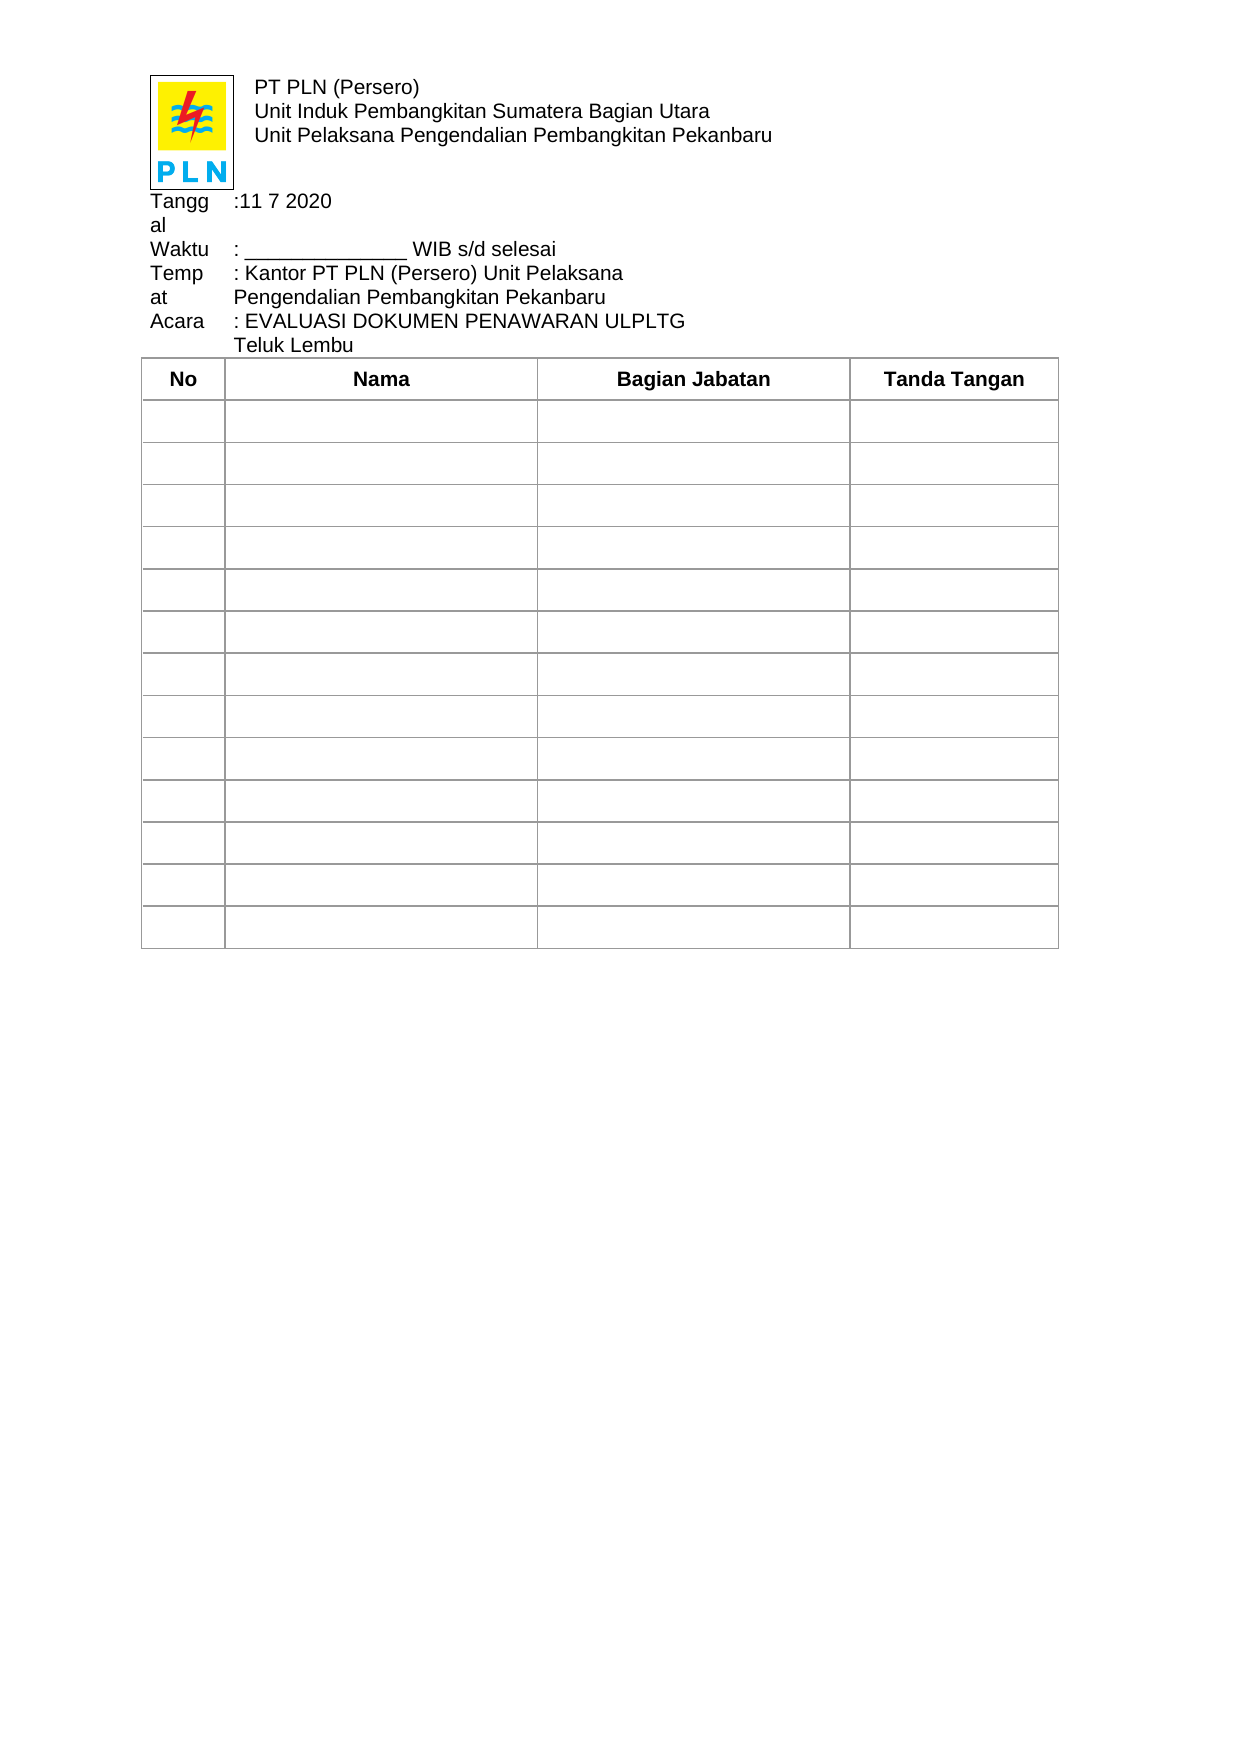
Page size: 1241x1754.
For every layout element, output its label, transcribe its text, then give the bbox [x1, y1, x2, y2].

picture [151, 76, 233, 189]
table_header No [142, 359, 224, 399]
table_cell [538, 654, 849, 694]
table_cell [226, 443, 537, 483]
table_cell [142, 653, 224, 694]
table_cell Acara [139, 309, 222, 357]
table_cell [142, 569, 224, 610]
table_cell [851, 401, 1058, 441]
table_cell [851, 570, 1058, 610]
table_cell [851, 527, 1058, 568]
table_cell [226, 612, 537, 652]
table_cell [226, 654, 537, 694]
table_cell [142, 906, 224, 948]
table_header :11 7 2020 [222, 189, 743, 237]
table_header Tanda Tangan [851, 359, 1058, 399]
table_cell [142, 738, 224, 779]
table_cell [142, 864, 224, 905]
table_cell [538, 443, 849, 483]
table_cell [538, 781, 849, 821]
table_cell [226, 696, 537, 737]
table_cell [142, 485, 224, 526]
table_cell [538, 485, 849, 526]
table_cell [851, 696, 1058, 737]
table_cell [226, 781, 537, 821]
table_cell [538, 865, 849, 905]
table_cell [851, 823, 1058, 863]
table_cell [142, 822, 224, 863]
table_cell [226, 907, 537, 948]
table_cell [226, 570, 537, 610]
table_cell Waktu [139, 237, 222, 261]
table_cell [538, 907, 849, 948]
table_cell [226, 401, 537, 441]
table_cell [538, 612, 849, 652]
table_cell [851, 738, 1058, 779]
table_cell [851, 907, 1058, 948]
table_cell [142, 780, 224, 821]
table_cell [851, 612, 1058, 652]
table_cell [142, 443, 224, 483]
table_cell [538, 527, 849, 568]
table_cell [142, 611, 224, 652]
table_cell [538, 570, 849, 610]
table_cell [538, 401, 849, 441]
table_cell [142, 400, 224, 441]
table_cell : ______________ WIB s/d selesai [222, 237, 743, 261]
table_cell [226, 527, 537, 568]
table_cell [851, 654, 1058, 694]
table_header Nama [226, 359, 537, 399]
table_cell [226, 823, 537, 863]
table_cell [226, 865, 537, 905]
table_cell : Kantor PT PLN (Persero) Unit Pelaksana Pengendalian Pembangkitan Pekanbaru [222, 261, 743, 309]
table_cell [226, 738, 537, 779]
table_header Tanggal [139, 189, 222, 237]
table_cell [851, 443, 1058, 483]
table_cell [538, 696, 849, 737]
table_cell [538, 823, 849, 863]
table_cell [142, 696, 224, 737]
table_cell [142, 527, 224, 568]
table_cell [851, 865, 1058, 905]
table_cell : EVALUASI DOKUMEN PENAWARAN ULPLTG Teluk Lembu [222, 309, 743, 357]
table_cell Tempat [139, 261, 222, 309]
table_cell [851, 781, 1058, 821]
table_cell [851, 485, 1058, 526]
table_cell [226, 485, 537, 526]
table_cell [538, 738, 849, 779]
table_header Bagian Jabatan [538, 359, 849, 399]
